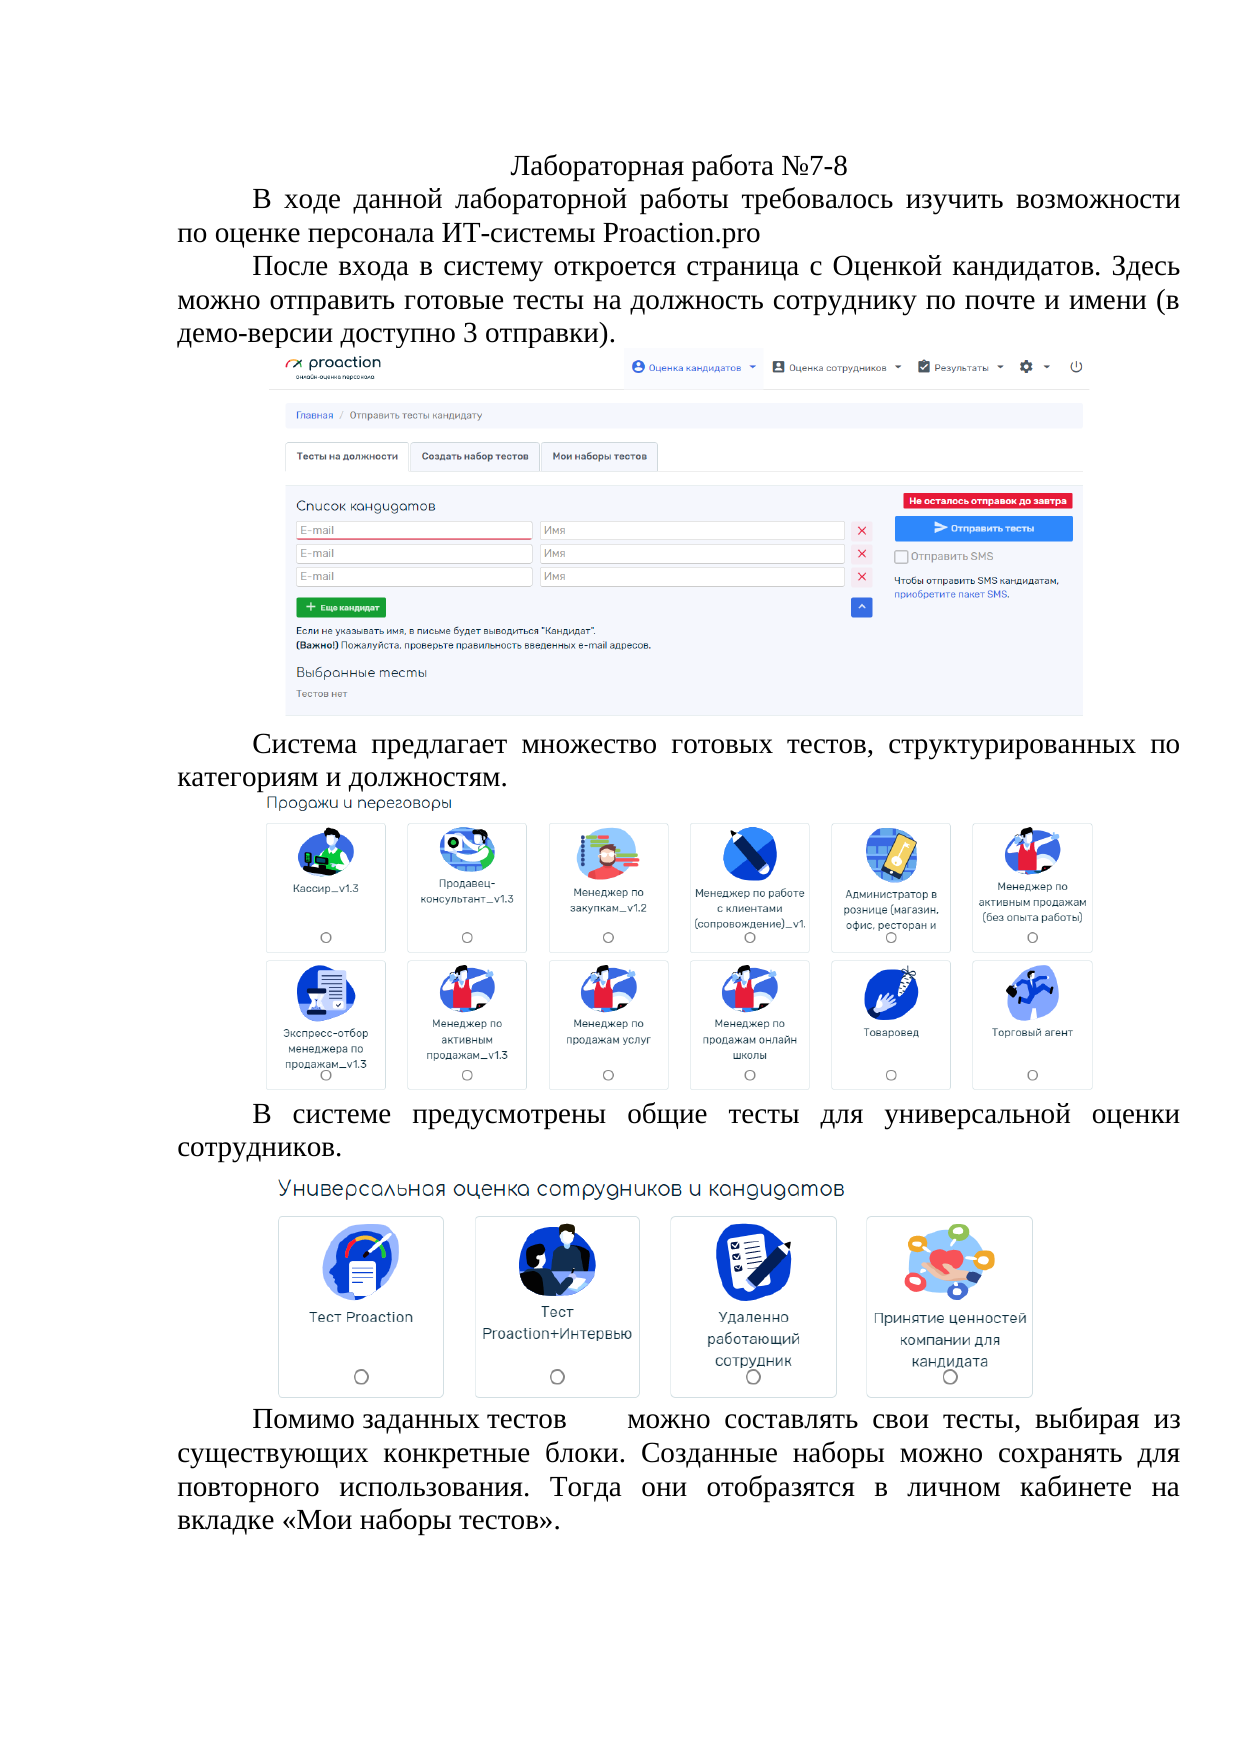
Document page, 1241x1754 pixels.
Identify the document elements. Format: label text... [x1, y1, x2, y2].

text Система предлагает множество готовых тестов, структурированных по категориям и должностям. [177, 726, 1181, 793]
text После входа в систему откроется страница с Оценкой кандидатов. Здесь можно отправить готовые тесты на должность сотруднику по почте и имени (в демо-версии доступно 3 отправки). [177, 248, 1181, 349]
text В системе предусмотрены общие тесты для универсальной оценки сотрудников. [177, 1096, 1181, 1163]
picture [269, 348, 1090, 726]
picture [262, 1162, 1097, 1402]
text Помимо заданных тестов можно составлять свои тесты, выбирая из существующих конкретные блоки. Созданные наборы можно сохранять для повторного использования. Тогда они отобразятся в личном кабинете на вкладке «‎Мои наборы тестов». [177, 1402, 1181, 1536]
text В ходе данной лабораторной работы требовалось изучить возможности по оценке персонала ИТ-системы Proaction.pro [177, 181, 1181, 248]
picture [261, 793, 1098, 1096]
text Лабораторная работа №7-8 [177, 148, 1181, 181]
